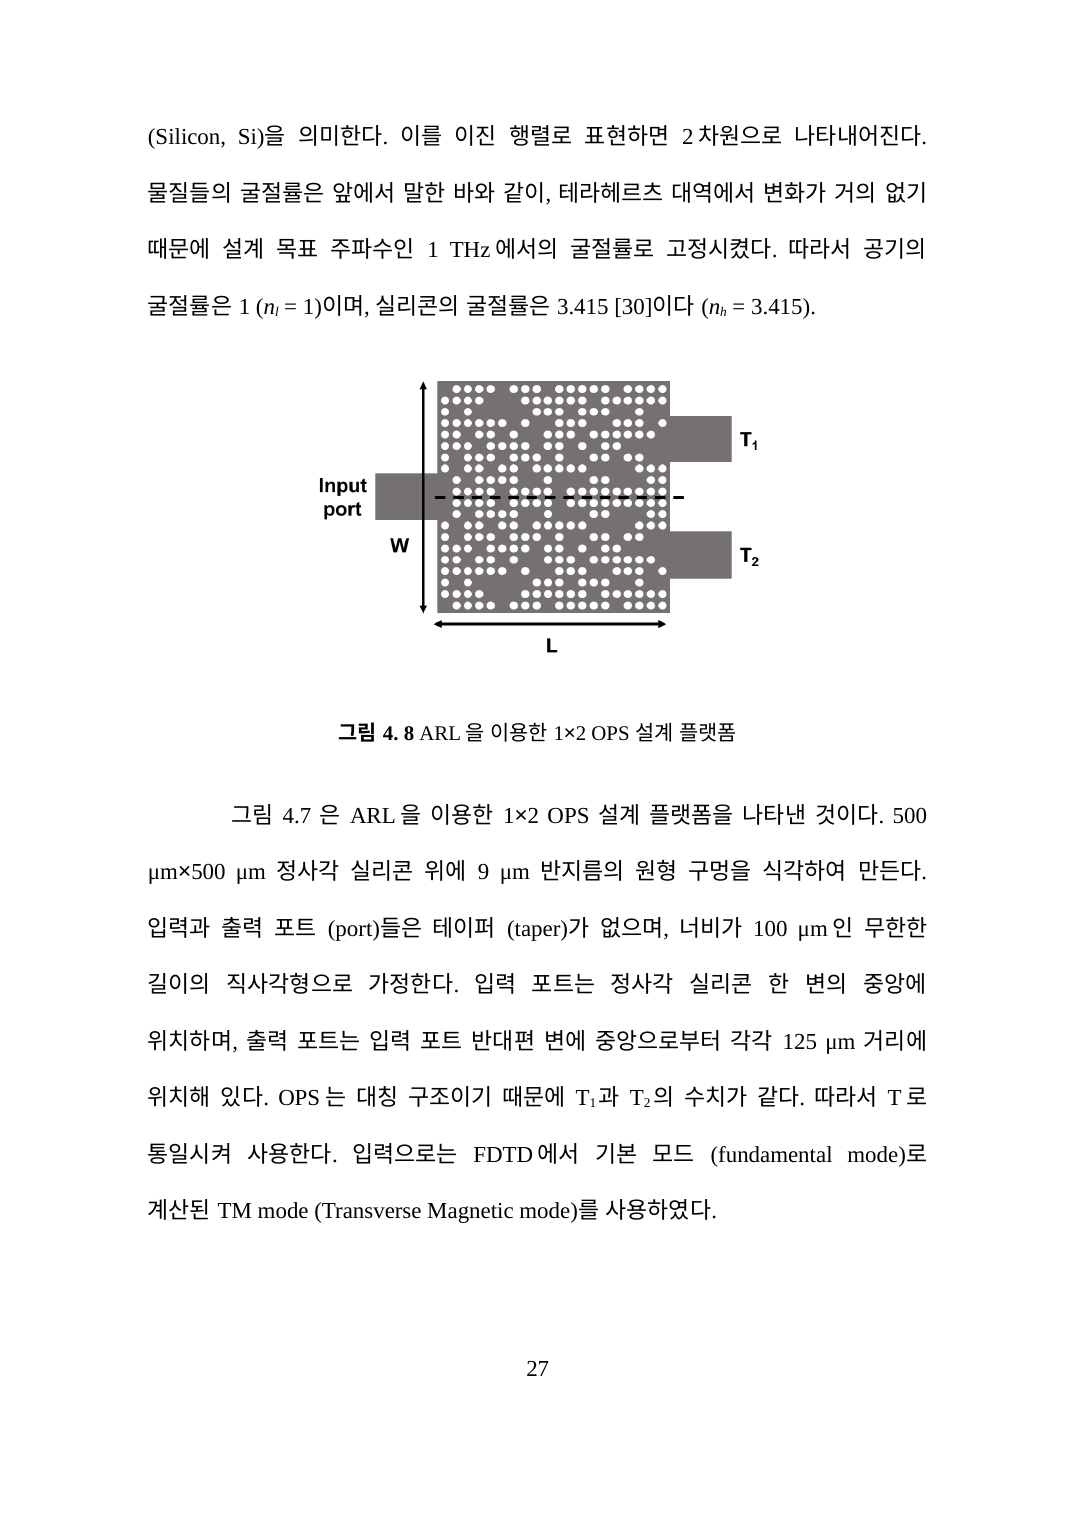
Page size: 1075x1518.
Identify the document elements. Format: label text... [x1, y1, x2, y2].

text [148, 118, 927, 321]
text 그림 4. 8 ARL을 이용한 1×2 OPS 설계 플랫폼 [148, 716, 927, 746]
text 그림 4.7 은 ARL을 이용한 1×2 OPS 설계 플랫폼을 나타낸 것이다. 500 μm×500 μm 정사각 실리콘 위에 9 μm 반지름의 원형 구멍을 식각하여 만든다. 입력과 출력 포트 (port)들은 테이퍼 (taper)가 없으며, 너비가 100 μm인 무한한 길이의 직사각형으로 가정한다. 입력 포트는 정사각 실리콘 한 변의 중앙에 위치하며, 출력 포트는 입력 포트 반대편 변에 중앙으로부터 각각 125 μm 거리에 위치해 있다. OPS는 대칭 구조이기 때문에 T1과 T2의 수치가 같다. 따라서 T로 통일시켜 사용한다. 입력으로는 FDTD에서 기본 모드 (fundamental mode)로 계산된 TM mode (Transverse Magnetic mode)를 사용하였다. [148, 797, 927, 1225]
picture [306, 373, 768, 669]
